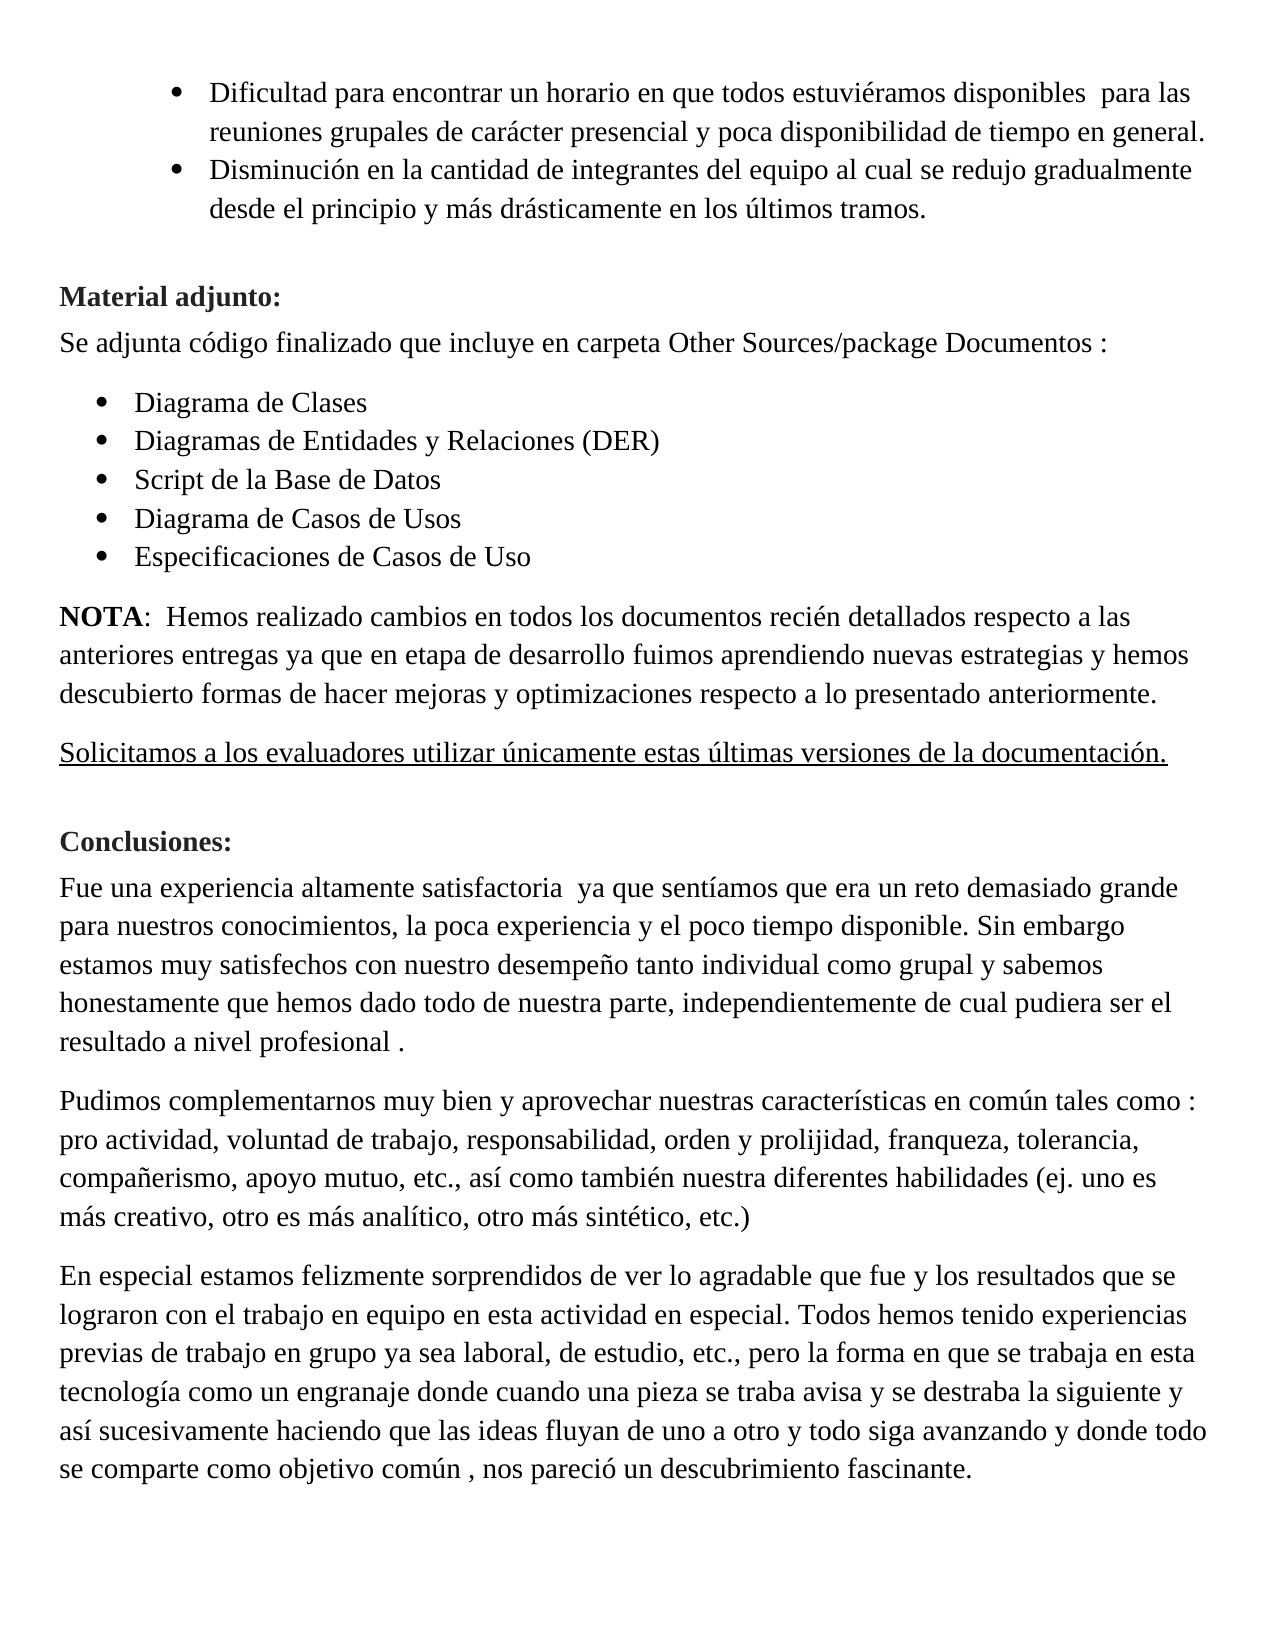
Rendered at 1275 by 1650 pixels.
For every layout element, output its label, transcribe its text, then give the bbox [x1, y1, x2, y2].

text Se adjunta código finalizado que incluye en carpeta Other Sources/package Documentos : [59, 325, 1211, 359]
text Material adjunto: [59, 279, 1211, 313]
list Diagrama de Clases [97, 385, 1211, 418]
text Conclusiones: [59, 824, 1211, 857]
text NOTA: Hemos realizado cambios en todos los documentos recién detallados respecto a las anteriores entregas ya que en etapa de desarrollo fuimos aprendiendo nuevas estrategias y hemos descubierto formas de hacer mejoras y optimizaciones respecto a lo presentado anteriormente. [59, 599, 1211, 709]
text Solicitamos a los evaluadores utilizar únicamente estas últimas versiones de la documentación. [59, 735, 1211, 769]
list Diagramas de Entidades y Relaciones (DER) [97, 423, 1211, 457]
text Pudimos complementarnos muy bien y aprovechar nuestras características en común tales como : pro actividad, voluntad de trabajo, responsabilidad, orden y prolijidad, franqueza, tolerancia, compañerismo, apoyo mutuo, etc., así como también nuestra diferentes habilidades (ej. uno es más creativo, otro es más analítico, otro más sintético, etc.) [59, 1083, 1211, 1233]
list Disminución en la cantidad de integrantes del equipo al cual se redujo gradualmente desde el principio y más drásticamente en los últimos tramos. [172, 152, 1211, 224]
list Diagrama de Casos de Usos [97, 501, 1211, 534]
list Especificaciones de Casos de Uso [97, 539, 1211, 573]
list Dificultad para encontrar un horario en que todos estuviéramos disponibles para las reuniones grupales de carácter presencial y poca disponibilidad de tiempo en general. [172, 75, 1211, 147]
list Script de la Base de Datos [97, 462, 1211, 496]
text En especial estamos felizmente sorprendidos de ver lo agradable que fue y los resultados que se lograron con el trabajo en equipo en esta actividad en especial. Todos hemos tenido experiencias previas de trabajo en grupo ya sea laboral, de estudio, etc., pero la forma en que se trabaja en esta tecnología como un engranaje donde cuando una pieza se traba avisa y se destraba la siguiente y así sucesivamente haciendo que las ideas fluyan de uno a otro y todo siga avanzando y donde todo se comparte como objetivo común , nos pareció un descubrimiento fascinante. [59, 1258, 1211, 1485]
text Fue una experiencia altamente satisfactoria ya que sentíamos que era un reto demasiado grande para nuestros conocimientos, la poca experiencia y el poco tiempo disponible. Sin embargo estamos muy satisfechos con nuestro desempeño tanto individual como grupal y sabemos honestamente que hemos dado todo de nuestra parte, independientemente de cual pudiera ser el resultado a nivel profesional . [59, 870, 1211, 1058]
